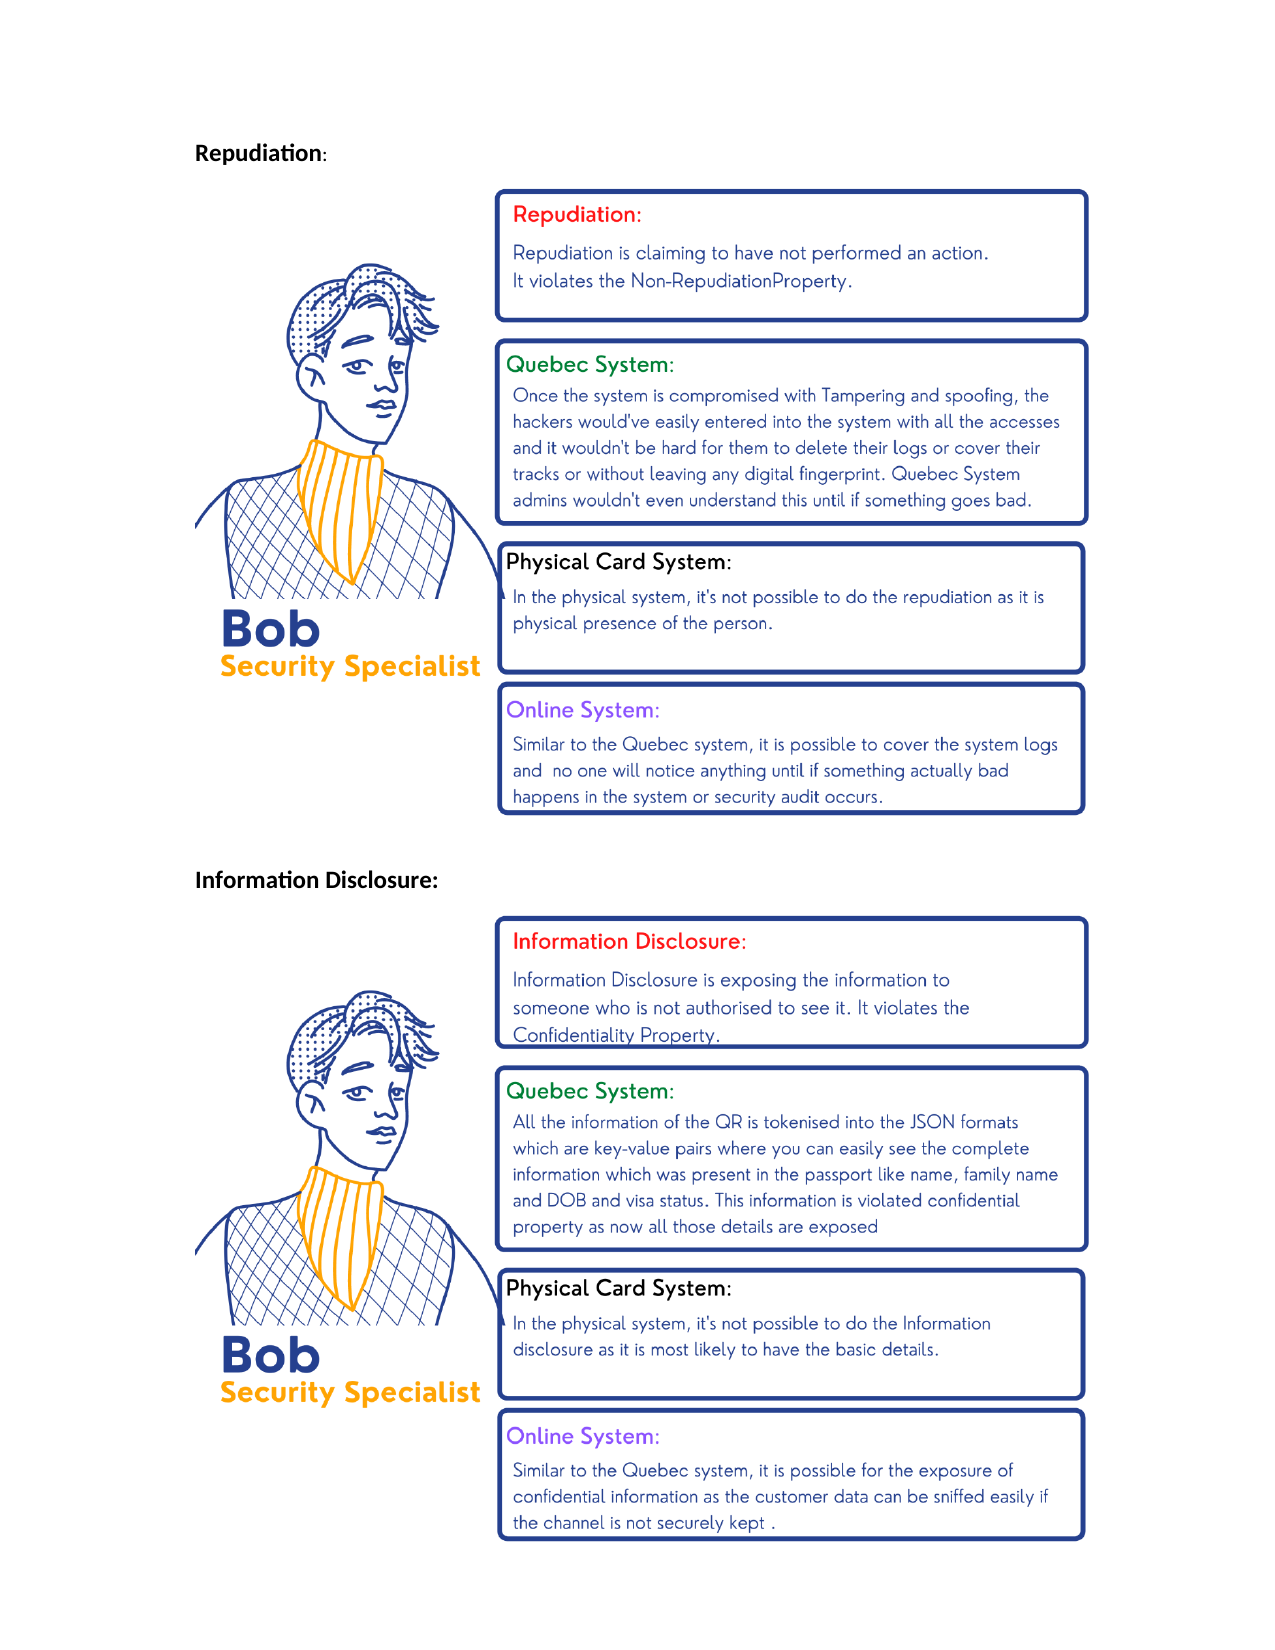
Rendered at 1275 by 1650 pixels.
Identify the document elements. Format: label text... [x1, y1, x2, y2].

text Repudiation: [195, 137, 1082, 168]
picture [195, 176, 1112, 824]
picture [195, 902, 1112, 1550]
text Information Disclosure: [195, 864, 1082, 894]
